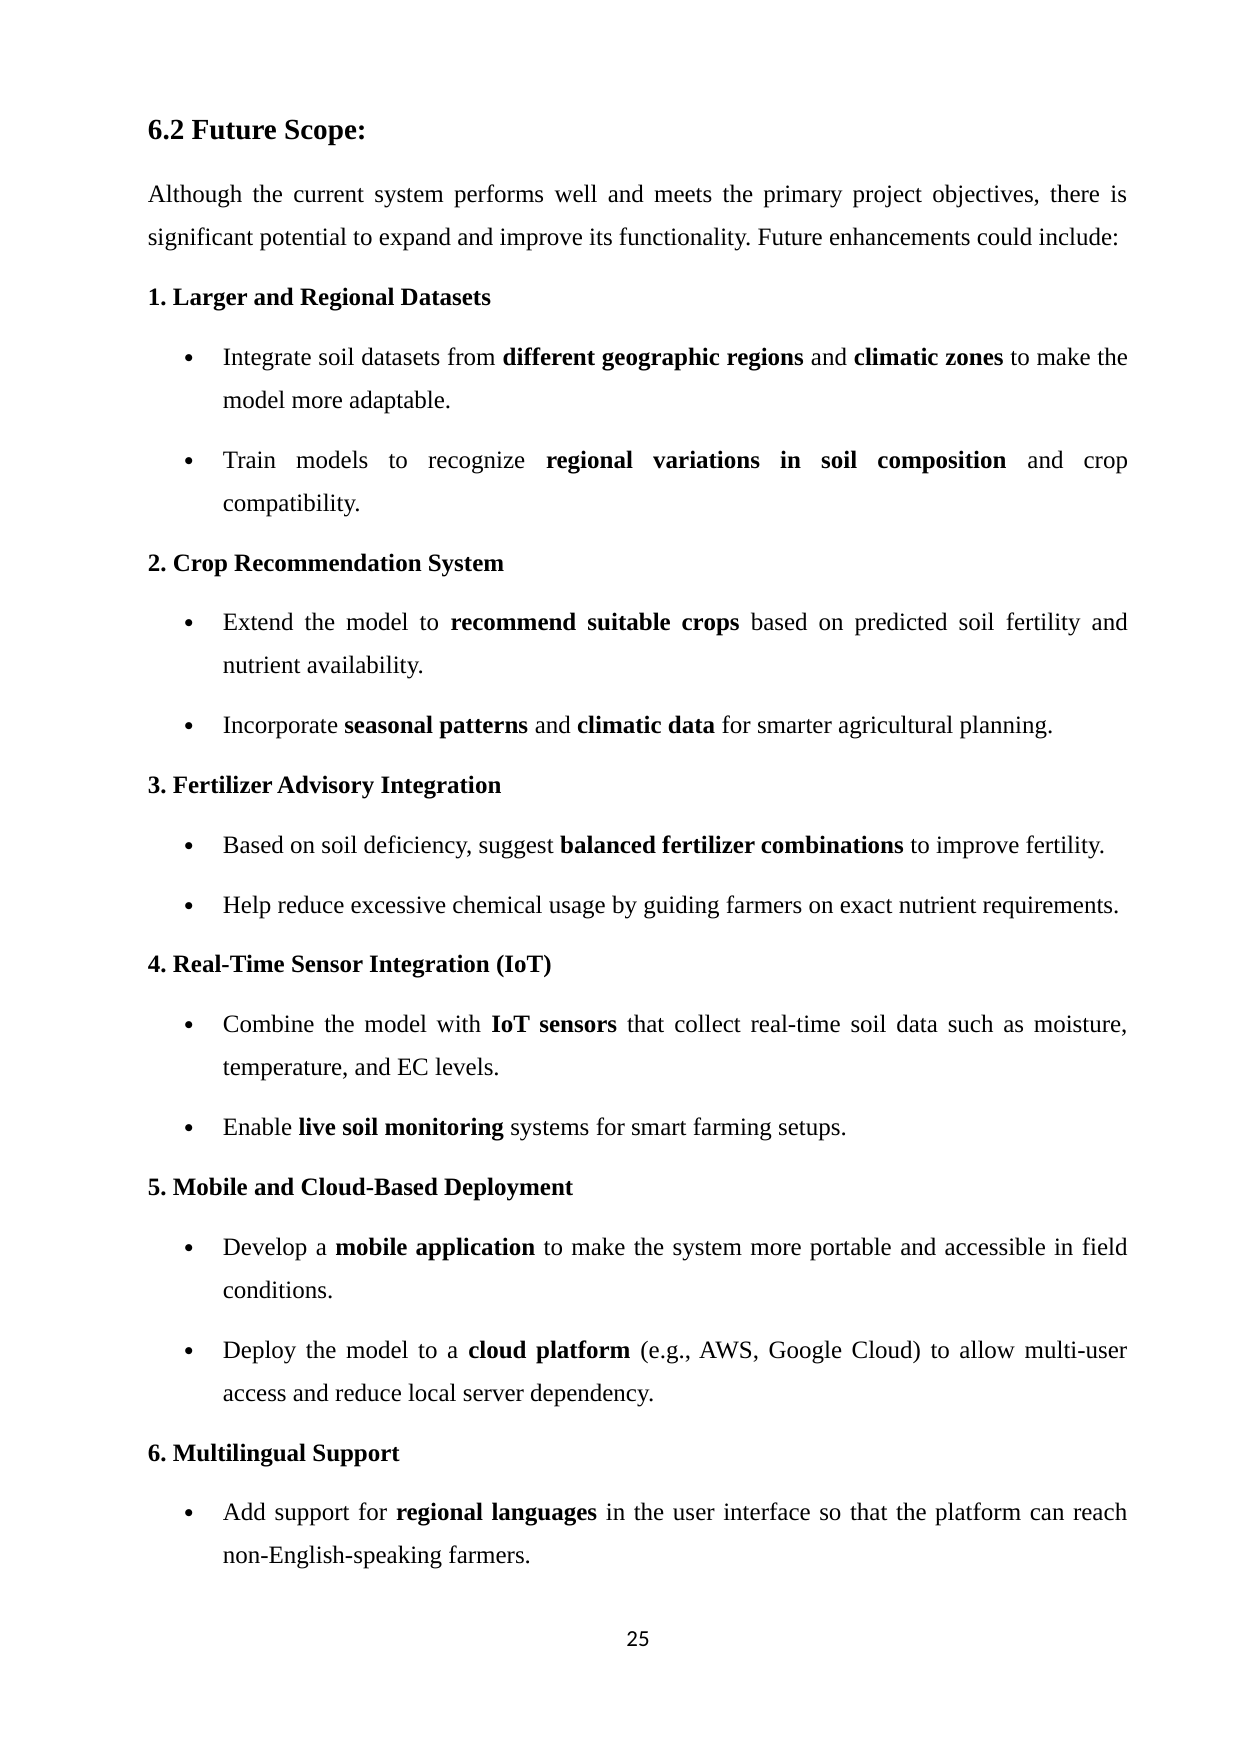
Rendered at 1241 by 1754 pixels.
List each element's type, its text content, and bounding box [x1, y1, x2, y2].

list Deploy the model to a cloud platform (e.g., AWS, Google Cloud) to allow multi-user access and reduce local server dependency. [185, 1335, 1128, 1407]
list Based on soil deficiency, suggest balanced fertilizer combinations to improve fertility. [185, 830, 1128, 859]
text 5. Mobile and Cloud-Based Deployment [148, 1172, 1128, 1201]
text 3. Fertilizer Advisory Integration [148, 770, 1128, 799]
list Add support for regional languages in the user interface so that the platform can reach non-English-speaking farmers. [185, 1497, 1128, 1569]
list Incorporate seasonal patterns and climatic data for smarter agricultural planning. [185, 710, 1128, 739]
text Although the current system performs well and meets the primary project objectives, there is significant potential to expand and improve its functionality. Future enhancements could include: [148, 179, 1128, 251]
list Enable live soil monitoring systems for smart farming setups. [185, 1112, 1128, 1141]
text 6. Multilingual Support [148, 1438, 1128, 1466]
list Combine the model with IoT sensors that collect real-time soil data such as moisture, temperature, and EC levels. [185, 1009, 1128, 1081]
text 4. Real-Time Sensor Integration (IoT) [148, 949, 1128, 978]
list Train models to recognize regional variations in soil composition and crop compatibility. [185, 445, 1128, 517]
text 6.2 Future Scope: [148, 112, 1128, 146]
list Help reduce excessive chemical usage by guiding farmers on exact nutrient requirements. [185, 890, 1128, 918]
text 2. Crop Recommendation System [148, 548, 1128, 576]
list Integrate soil datasets from different geographic regions and climatic zones to make the model more adaptable. [185, 342, 1128, 414]
list Develop a mobile application to make the system more portable and accessible in field conditions. [185, 1232, 1128, 1304]
list Extend the model to recommend suitable crops based on predicted soil fertility and nutrient availability. [185, 607, 1128, 679]
text 1. Larger and Regional Datasets [148, 282, 1128, 311]
